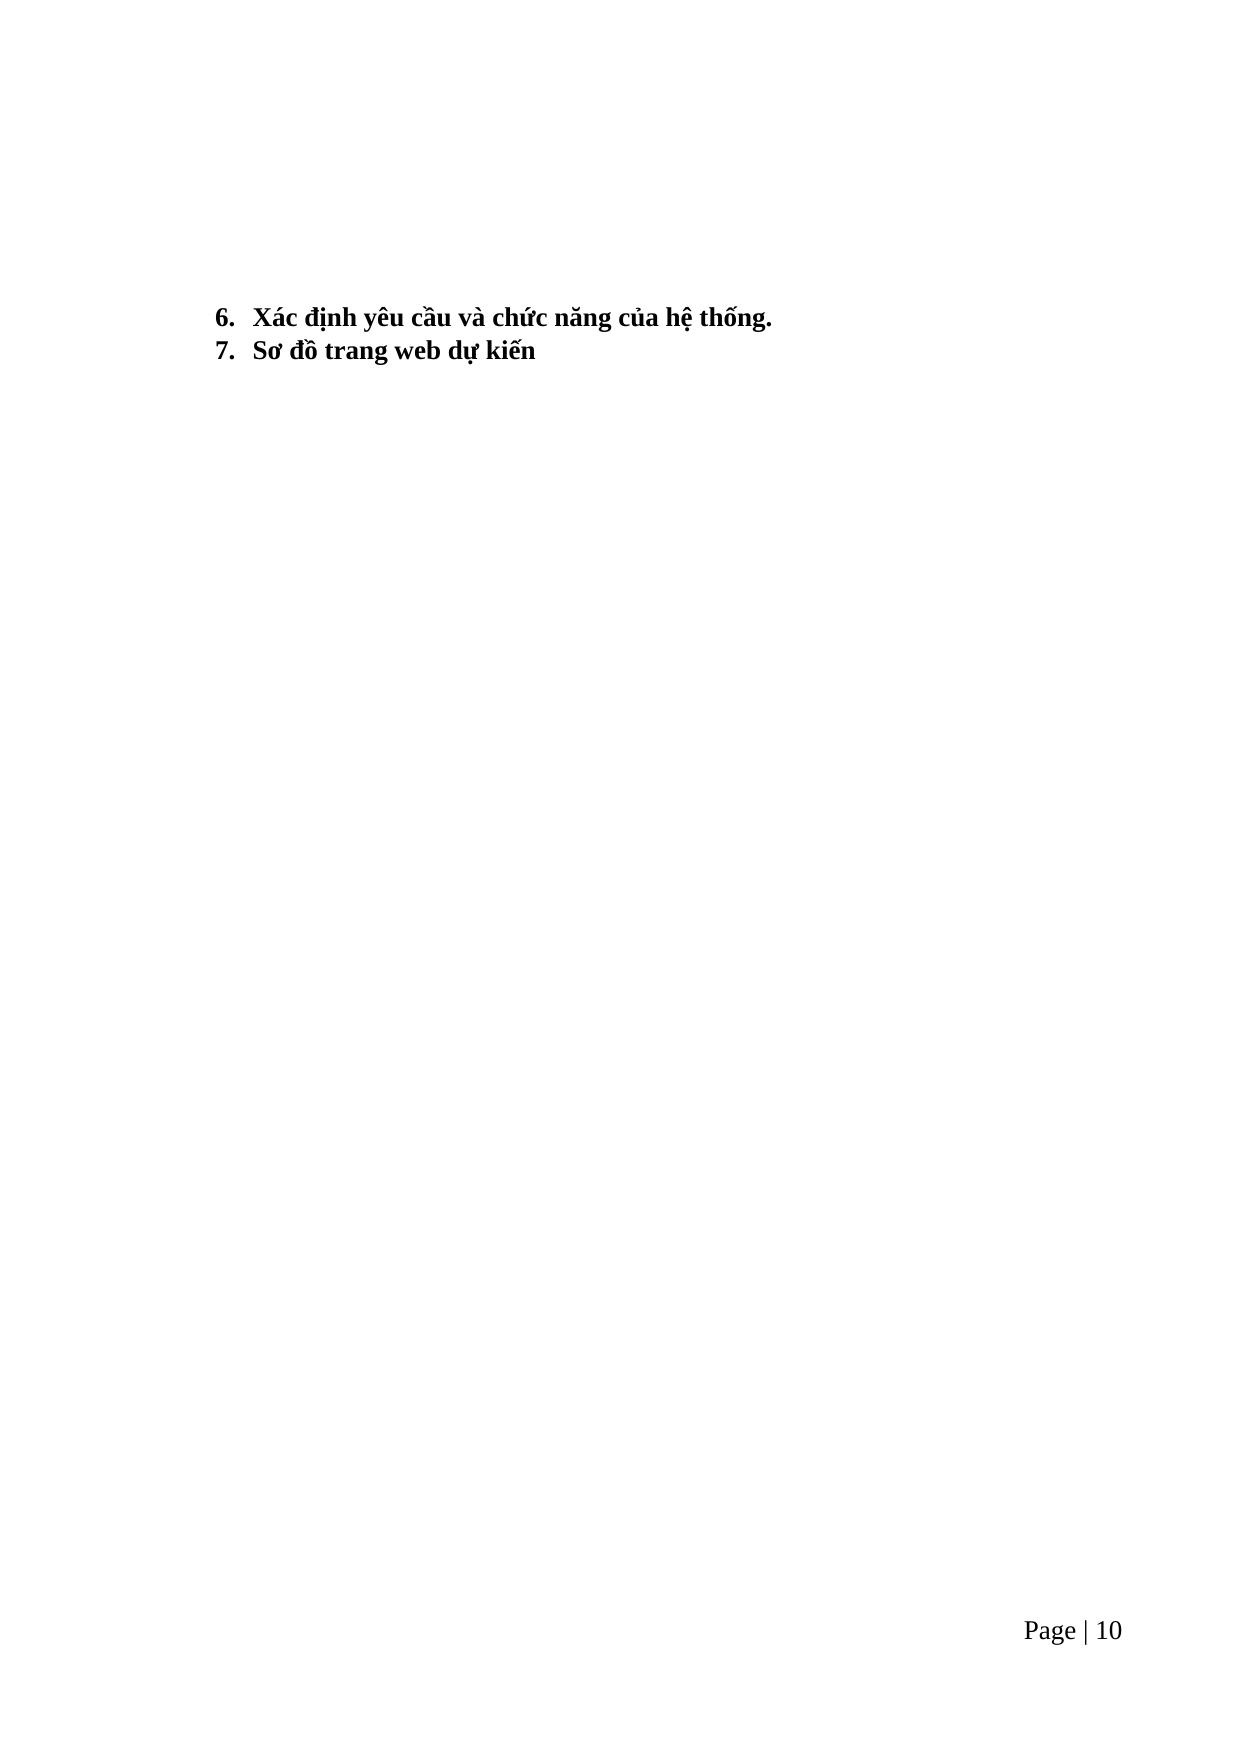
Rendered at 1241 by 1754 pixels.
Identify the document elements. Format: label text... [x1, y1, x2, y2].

list Xác định yêu cầu và chức năng của hệ thống. [215, 301, 1122, 332]
list Sơ đồ trang web dự kiến [215, 334, 1122, 365]
